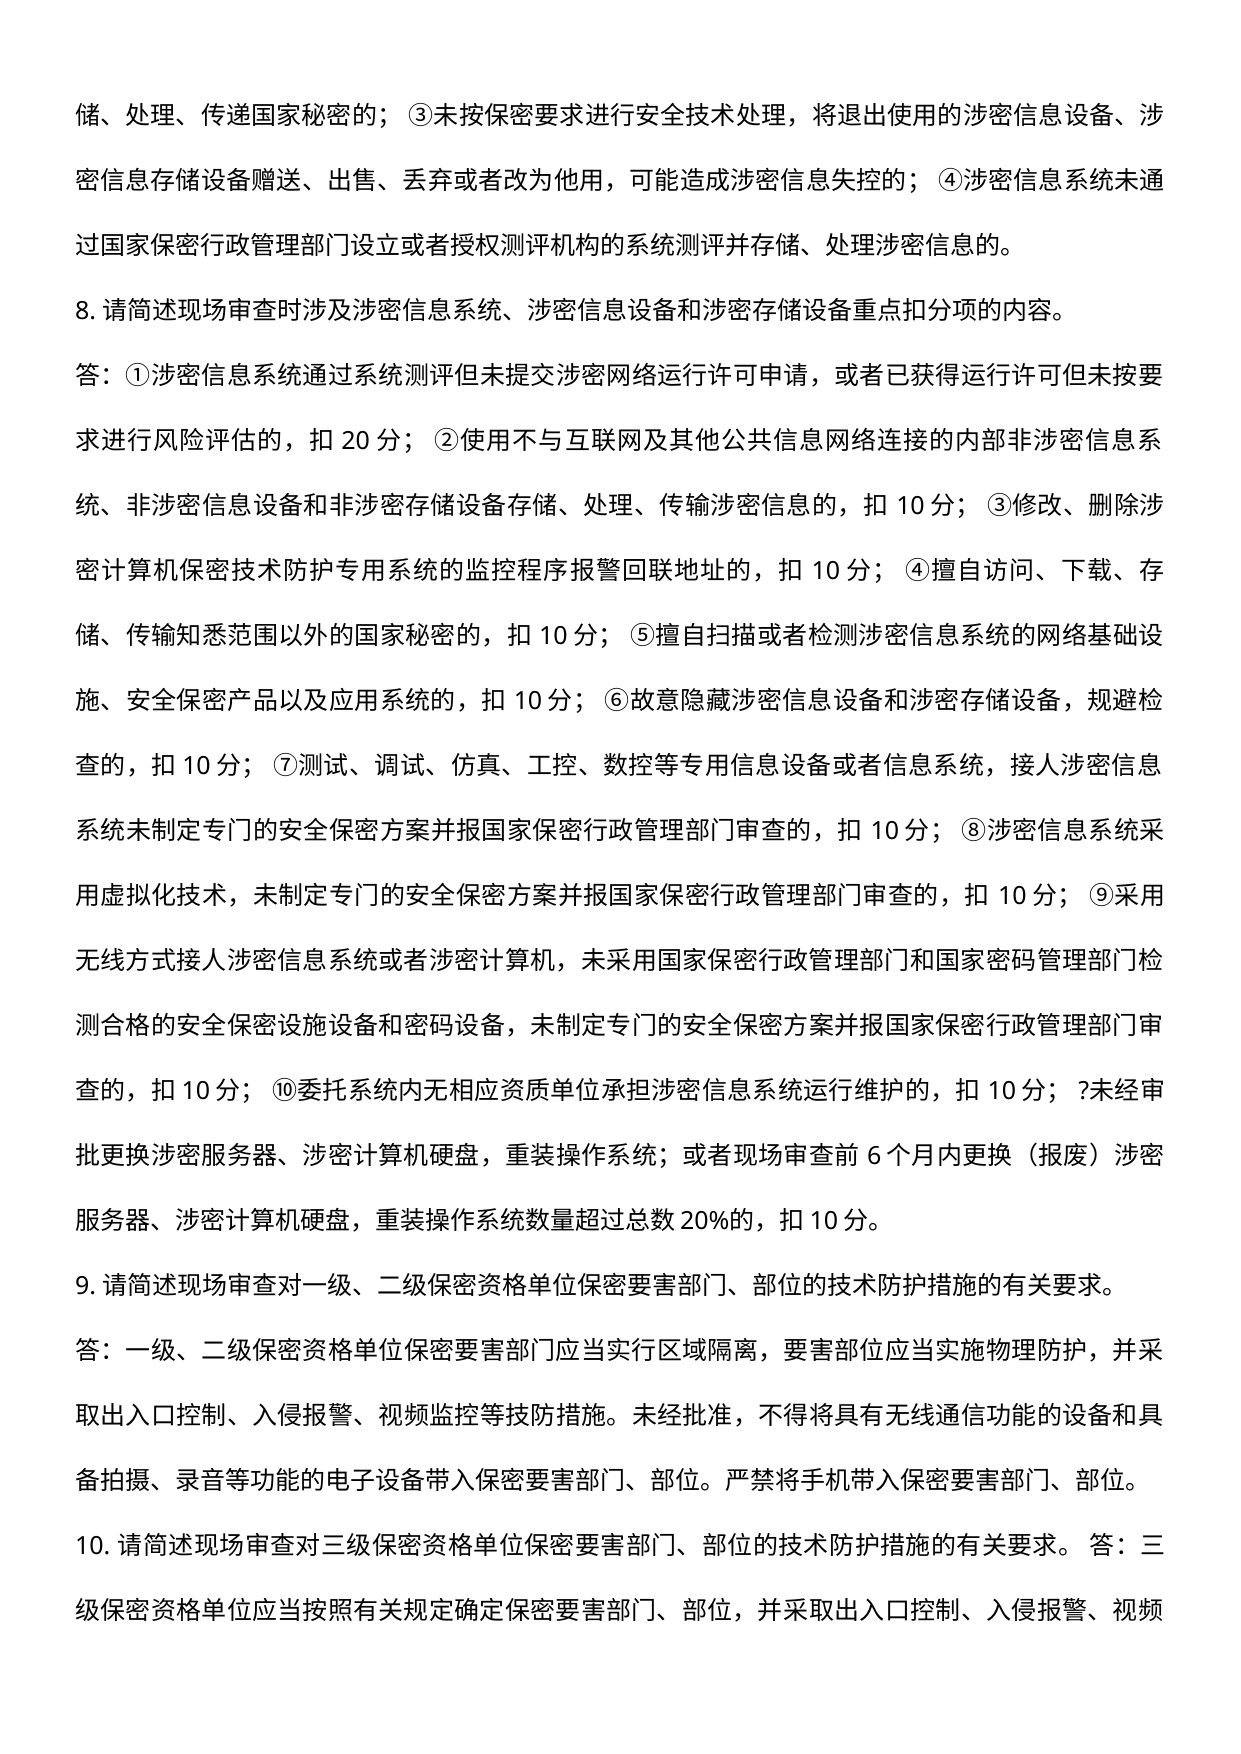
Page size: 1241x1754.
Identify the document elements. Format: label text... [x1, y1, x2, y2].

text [75, 1511, 1165, 1641]
text 答：①涉密信息系统通过系统测评但未提交涉密网络运行许可申请，或者已获得运行许可但未按要求进行风险评估的，扣20分； ②使用不与互联网及其他公共信息网络连接的内部非涉密信息系统、非涉密信息设备和非涉密存储设备存储、处理、传输涉密信息的，扣10分； ③修改、删除涉密计算机保密技术防护专用系统的监控程序报警回联地址的，扣10分； ④擅自访问、下载、存储、传输知悉范围以外的国家秘密的，扣10分； ⑤擅自扫描或者检测涉密信息系统的网络基础设施、安全保密产品以及应用系统的，扣10分； ⑥故意隐藏涉密信息设备和涉密存储设备，规避检查的，扣10分； ⑦测试、调试、仿真、工控、数控等专用信息设备或者信息系统，接人涉密信息系统未制定专门的安全保密方案并报国家保密行政管理部门审查的，扣10分； ⑧涉密信息系统采用虚拟化技术，未制定专门的安全保密方案并报国家保密行政管理部门审查的，扣10分； ⑨采用无线方式接人涉密信息系统或者涉密计算机，未采用国家保密行政管理部门和国家密码管理部门检测合格的安全保密设施设备和密码设备，未制定专门的安全保密方案并报国家保密行政管理部门审查的，扣10分； ⑩委托系统内无相应资质单位承担涉密信息系统运行维护的，扣10分； ?未经审批更换涉密服务器、涉密计算机硬盘，重装操作系统；或者现场审查前6个月内更换（报废）涉密服务器、涉密计算机硬盘，重装操作系统数量超过总数20%的，扣10分。 [75, 341, 1165, 1251]
text 答：一级、二级保密资格单位保密要害部门应当实行区域隔离，要害部位应当实施物理防护，并采取出入口控制、入侵报警、视频监控等技防措施。未经批准，不得将具有无线通信功能的设备和具备拍摄、录音等功能的电子设备带入保密要害部门、部位。严禁将手机带入保密要害部门、部位。 [75, 1316, 1165, 1511]
text 8. 请简述现场审查时涉及涉密信息系统、涉密信息设备和涉密存储设备重点扣分项的内容。 [75, 276, 1165, 341]
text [75, 81, 1165, 276]
text 9. 请简述现场审查对一级、二级保密资格单位保密要害部门、部位的技术防护措施的有关要求。 [75, 1251, 1165, 1316]
